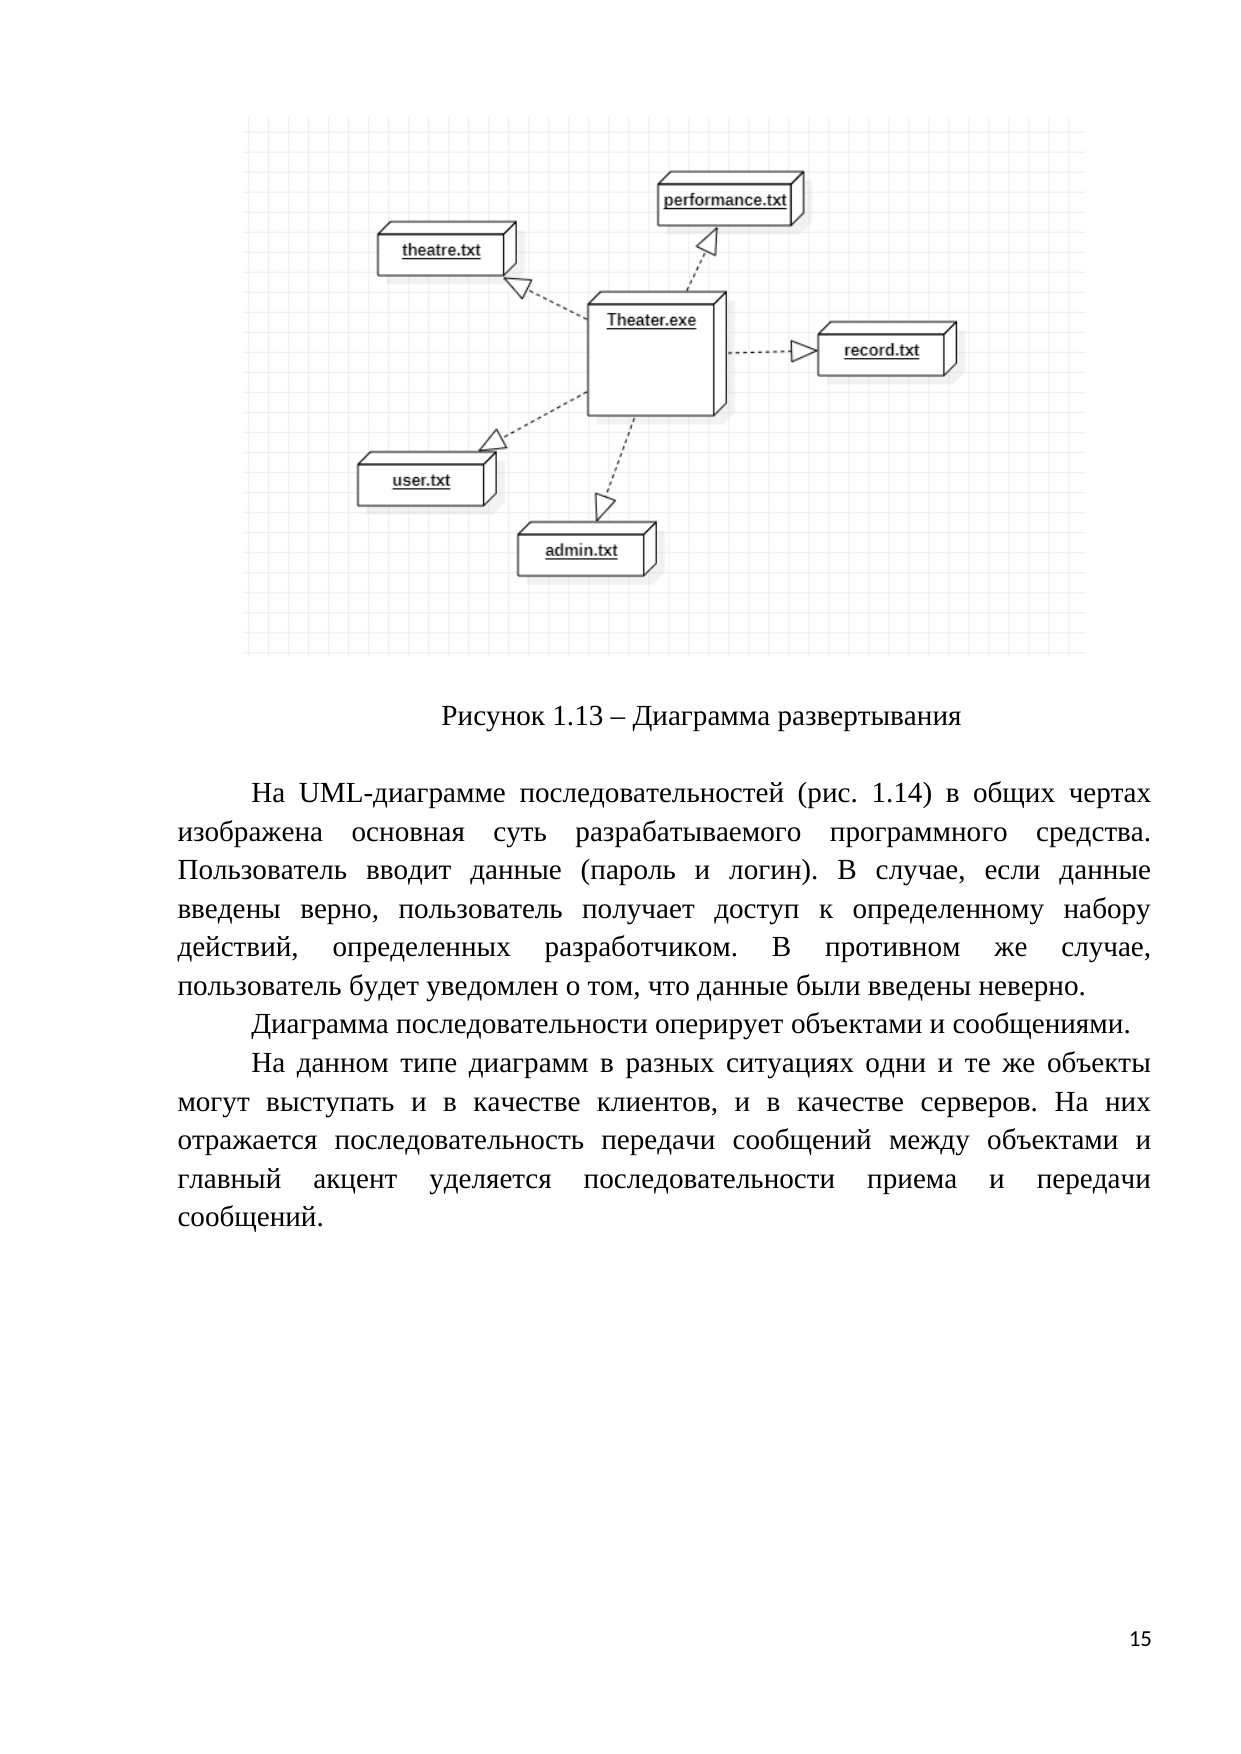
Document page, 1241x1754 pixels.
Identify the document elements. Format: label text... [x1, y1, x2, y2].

text На UML-диаграмме последовательностей (рис. 1.14) в общих чертах изображена основная суть разрабатываемого программного средства. Пользователь вводит данные (пароль и логин). В случае, если данные введены верно, пользователь получает доступ к определенному набору действий, определенных разработчиком. В противном же случае, пользователь будет уведомлен о том, что данные были введены неверно. [177, 775, 1152, 1002]
text На данном типе диаграмм в разных ситуациях одни и те же объекты могут выступать и в качестве клиентов, и в качестве серверов. На них отражается последовательность передачи сообщений между объектами и главный акцент уделяется последовательности приема и передачи сообщений. [177, 1045, 1152, 1233]
picture [243, 118, 1086, 656]
text Рисунок 1.13 – Диаграмма развертывания [177, 698, 1152, 732]
text Диаграмма последовательности оперирует объектами и сообщениями. [177, 1007, 1152, 1040]
